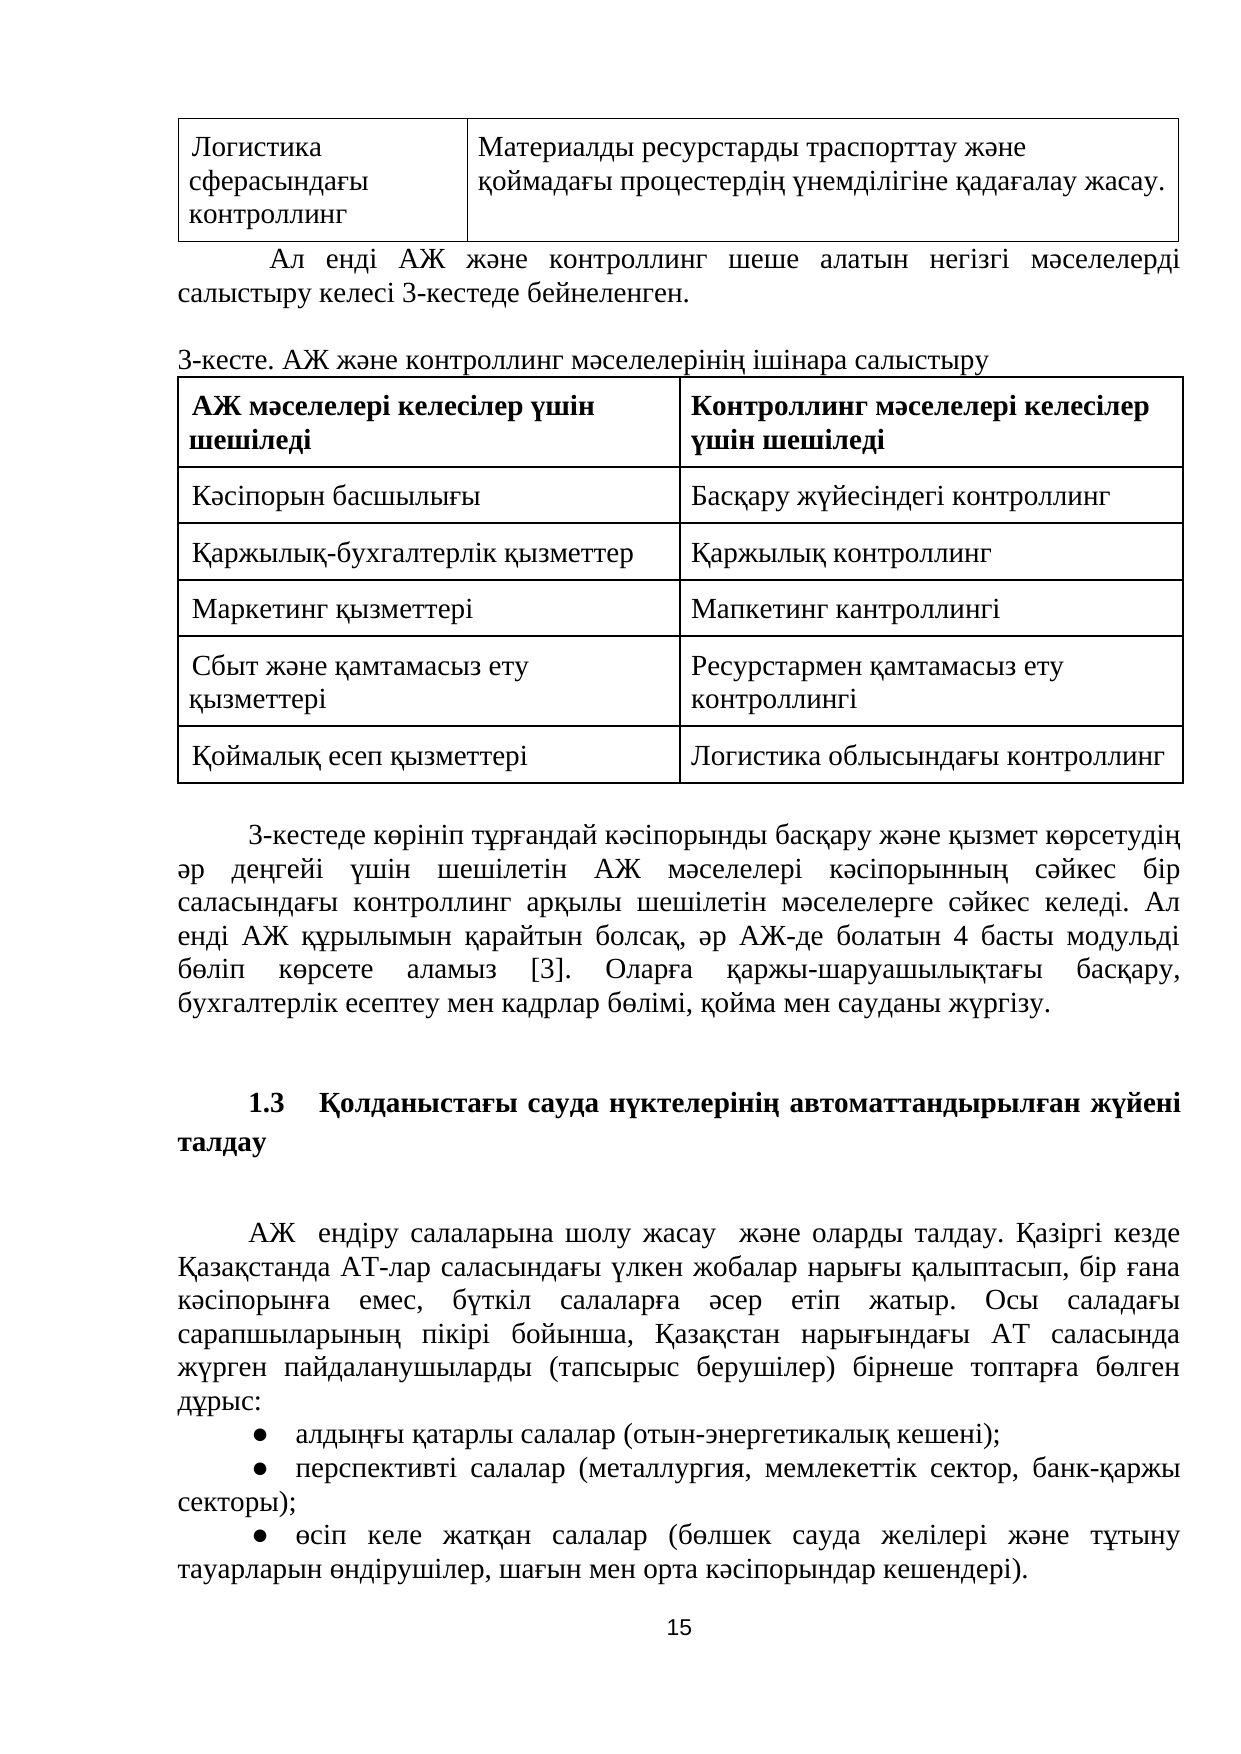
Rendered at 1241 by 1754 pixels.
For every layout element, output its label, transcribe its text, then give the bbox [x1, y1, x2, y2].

table_cell Басқару жүйесіндегі контроллинг [681, 468, 1182, 522]
text 3-кесте. АЖ және контроллинг мәселелерінің ішінара салыстыру [177, 342, 1181, 376]
table_cell Сбыт және қамтамасыз ету қызметтері [179, 637, 679, 725]
table_header Контроллинг мәселелері келесілер үшін шешіледі [681, 378, 1182, 466]
table_cell Қоймалық есеп қызметтері [179, 727, 679, 782]
table_cell Мапкетинг кантроллингі [681, 581, 1182, 635]
text Ал енді АЖ және контроллинг шеше алатын негізгі мәселелерді салыстыру келесі 3-кестеде бейнеленген. [177, 242, 1181, 309]
table_cell Ресурстармен қамтамасыз ету контроллингі [681, 637, 1182, 725]
subtitle 1.3 Қолданыстағы сауда нүктелерінің автоматтандырылған жүйені талдау [177, 1086, 1181, 1158]
table_cell Қаржылық-бухгалтерлік қызметтер [179, 524, 679, 579]
table_cell Қаржылық контроллинг [681, 524, 1182, 579]
text АЖ ендіру салаларына шолу жасау және оларды талдау. Қазіргі кезде Қазақстанда АТ-лар саласындағы үлкен жобалар нарығы қалыптасып, бір ғана кәсіпорынға емес, бүткіл салаларға әсер етіп жатыр. Осы саладағы сарапшыларының пікірі бойынша, Қазақстан нарығындағы АТ саласында жүрген пайдаланушыларды (тапсырыс берушілер) бірнеше топтарға бөлген дұрыс: [177, 1215, 1181, 1417]
text 3-кестеде көрініп тұрғандай кәсіпорынды басқару және қызмет көрсетудің әр деңгейі үшін шешілетін АЖ мәселелері кәсіпорынның сәйкес бір саласындағы контроллинг арқылы шешілетін мәселелерге сәйкес келеді. Ал енді АЖ құрылымын қарайтын болсақ, әр АЖ-де болатын 4 басты модульді бөліп көрсете аламыз [3]. Оларға қаржы-шаруашылықтағы басқару, бухгалтерлік есептеу мен кадрлар бөлімі, қойма мен сауданы жүргізу. [177, 817, 1181, 1018]
table_cell Логистика облысындағы контроллинг [681, 727, 1182, 782]
table_cell Логистика сферасындағы контроллинг [179, 119, 467, 241]
table_cell Маркетинг қызметтері [179, 581, 679, 635]
list алдыңғы қатарлы салалар (отын-энергетикалық кешені); [177, 1417, 1181, 1450]
list перспективті салалар (металлургия, мемлекеттік сектор, банк-қаржы секторы); [177, 1450, 1181, 1517]
table_cell Кәсіпорын басшылығы [179, 468, 679, 522]
list өсіп келе жатқан салалар (бөлшек сауда желілері және тұтыну тауарларын өндірушілер, шағын мен орта кәсіпорындар кешендері). [177, 1517, 1181, 1584]
table_header АЖ мәселелері келесілер үшін шешіледі [179, 378, 679, 466]
table_cell Материалды ресурстарды траспорттау және қоймадағы процестердің үнемділігіне қадағалау жасау. [468, 119, 1178, 241]
